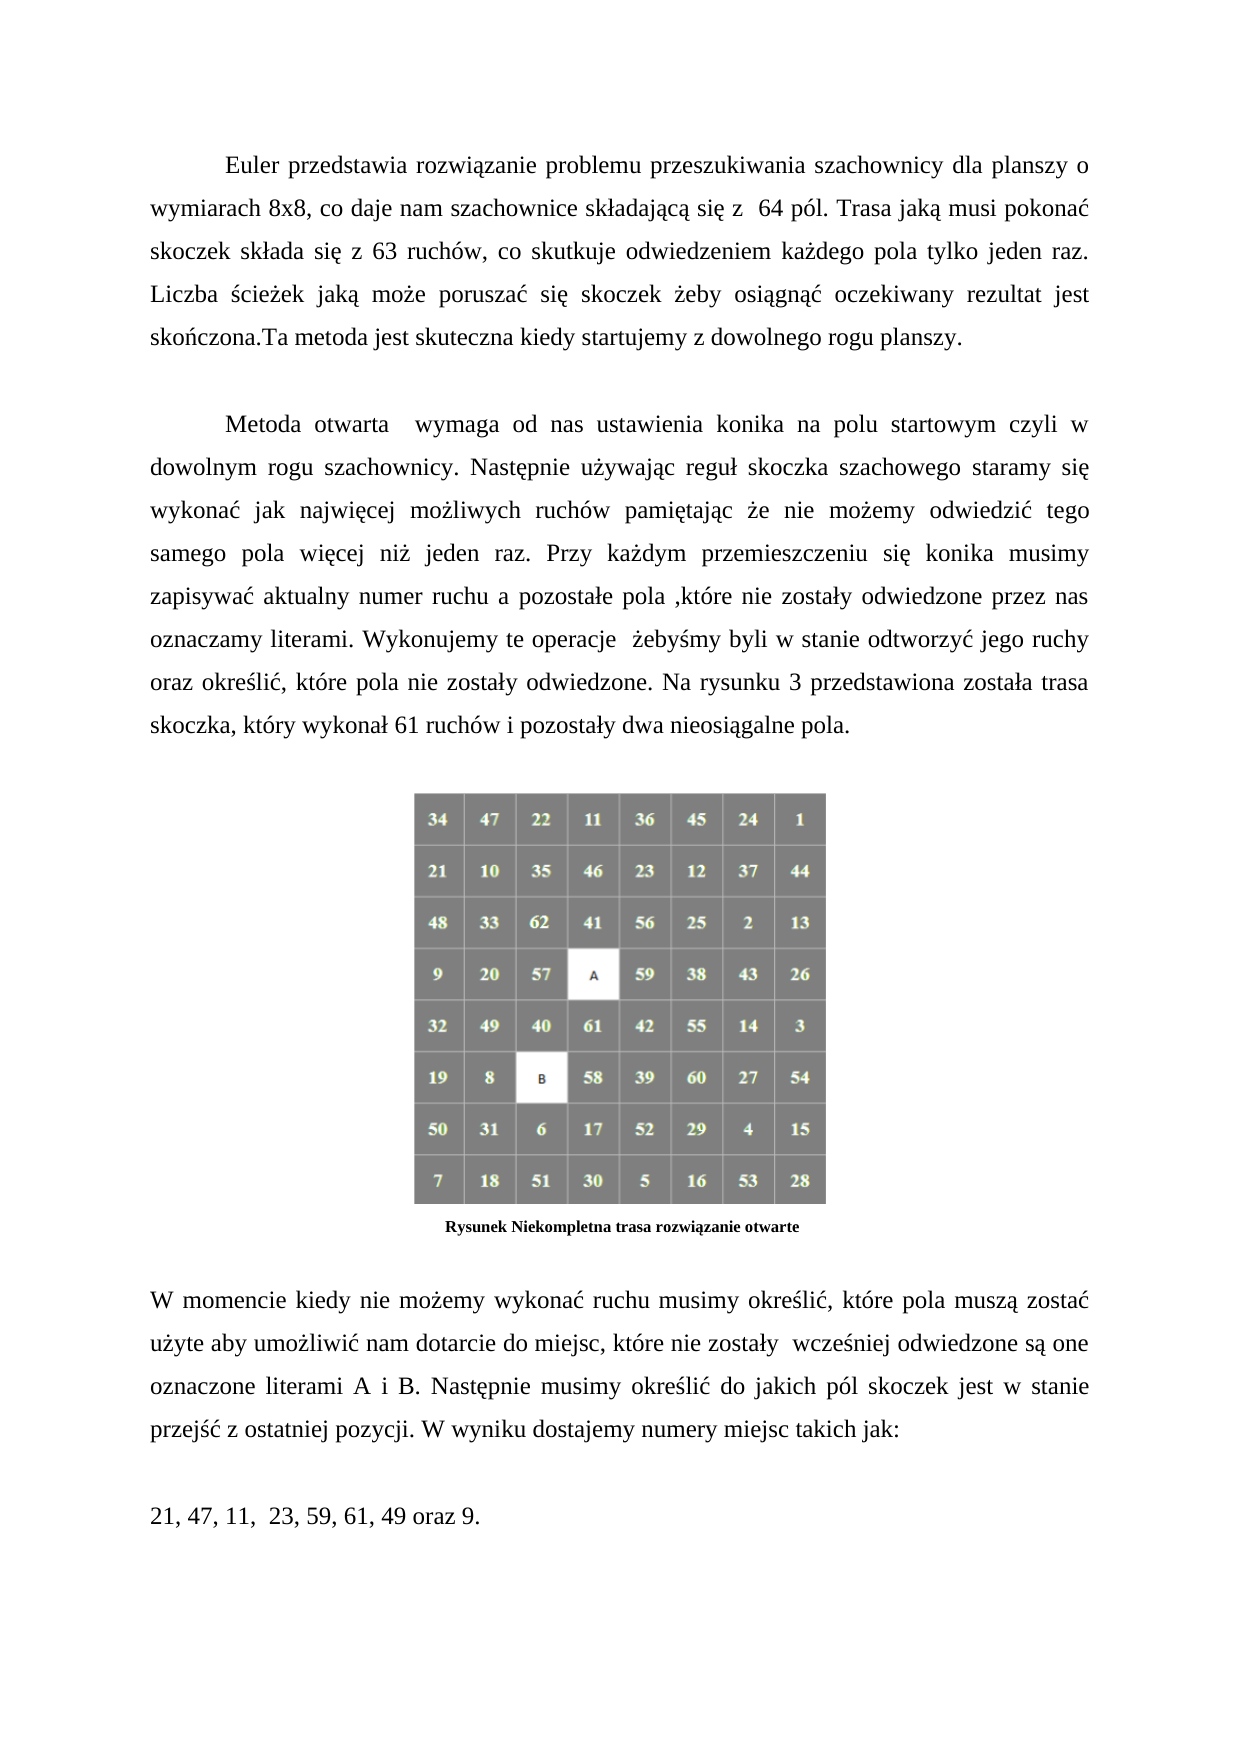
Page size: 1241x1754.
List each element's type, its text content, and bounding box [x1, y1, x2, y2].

text Euler przedstawia rozwiązanie problemu przeszukiwania szachownicy dla planszy o wymiarach 8x8, co daje nam szachownice składającą się z 64 pól. Trasa jaką musi pokonać skoczek składa się z 63 ruchów, co skutkuje odwiedzeniem każdego pola tylko jeden raz. Liczba ścieżek jaką może poruszać się skoczek żeby osiągnąć oczekiwany rezultat jest skończona.Ta metoda jest skuteczna kiedy startujemy z dowolnego rogu planszy. [150, 150, 1090, 351]
text 21, 47, 11, 23, 59, 61, 49 oraz 9. [150, 1501, 1090, 1529]
text Metoda otwarta wymaga od nas ustawienia konika na polu startowym czyli w dowolnym rogu szachownicy. Następnie używając reguł skoczka szachowego staramy się wykonać jak najwięcej możliwych ruchów pamiętając że nie możemy odwiedzić tego samego pola więcej niż jeden raz. Przy każdym przemieszczeniu się konika musimy zapisywać aktualny numer ruchu a pozostałe pola ,które nie zostały odwiedzone przez nas oznaczamy literami. Wykonujemy te operacje żebyśmy byli w stanie odtworzyć jego ruchy oraz określić, które pola nie zostały odwiedzone. Na rysunku 3 przedstawiona została trasa skoczka, który wykonał 61 ruchów i pozostały dwa nieosiągalne pola. [150, 409, 1090, 739]
text W momencie kiedy nie możemy wykonać ruchu musimy określić, które pola muszą zostać użyte aby umożliwić nam dotarcie do miejsc, które nie zostały wcześniej odwiedzone są one oznaczone literami A i B. Następnie musimy określić do jakich pól skoczek jest w stanie przejść z ostatniej pozycji. W wyniku dostajemy numery miejsc takich jak: [150, 1285, 1090, 1443]
text Rysunek Niekompletna trasa rozwiązanie otwarte [150, 1217, 1090, 1236]
picture [414, 793, 827, 1204]
